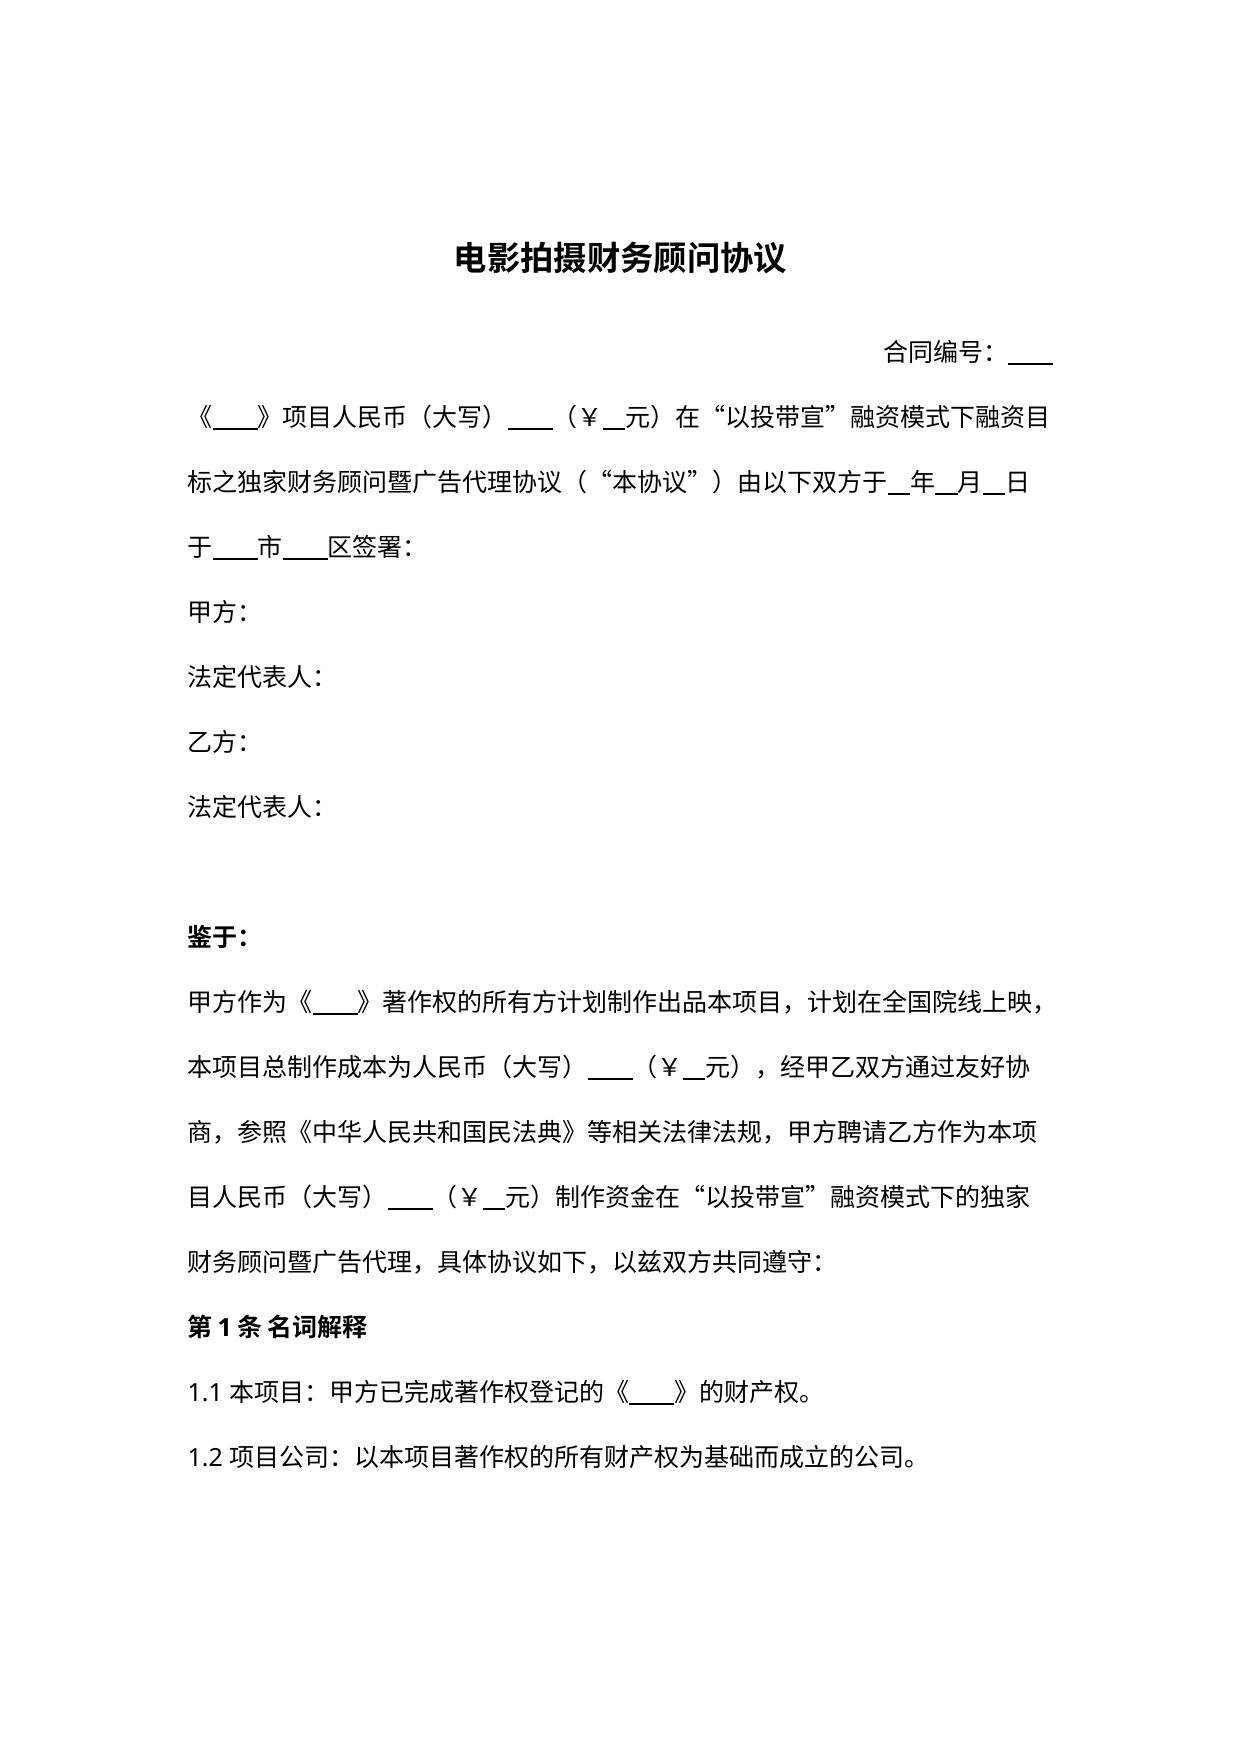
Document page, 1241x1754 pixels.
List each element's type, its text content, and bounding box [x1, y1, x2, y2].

text 1.2 项目公司：以本项目著作权的所有财产权为基础而成立的公司。 [187, 1423, 1053, 1488]
text 法定代表人： [187, 643, 1053, 708]
subtitle 第1条 名词解释 [187, 1293, 1053, 1358]
text 甲方作为《 》著作权的所有方计划制作出品本项目，计划在全国院线上映，本项目总制作成本为人民币（大写） （￥ 元），经甲乙双方通过友好协商，参照《中华人民共和国民法典》等相关法律法规，甲方聘请乙方作为本项目人民币（大写） （￥ 元）制作资金在“以投带宣”融资模式下的独家财务顾问暨广告代理，具体协议如下，以兹双方共同遵守： [187, 968, 1053, 1293]
text 合同编号： [187, 318, 1053, 383]
subtitle 鉴于： [187, 903, 1053, 968]
text 乙方： [187, 708, 1053, 773]
text 《 》项目人民币（大写） （￥ 元）在“以投带宣”融资模式下融资目标之独家财务顾问暨广告代理协议（“本协议”）由以下双方于 年 月 日于 市 区签署： [187, 383, 1053, 578]
subtitle 电影拍摄财务顾问协议 [187, 224, 1053, 289]
text 1.1 本项目：甲方已完成著作权登记的《 》的财产权。 [187, 1358, 1053, 1423]
text 法定代表人： [187, 773, 1053, 838]
text 甲方： [187, 578, 1053, 643]
